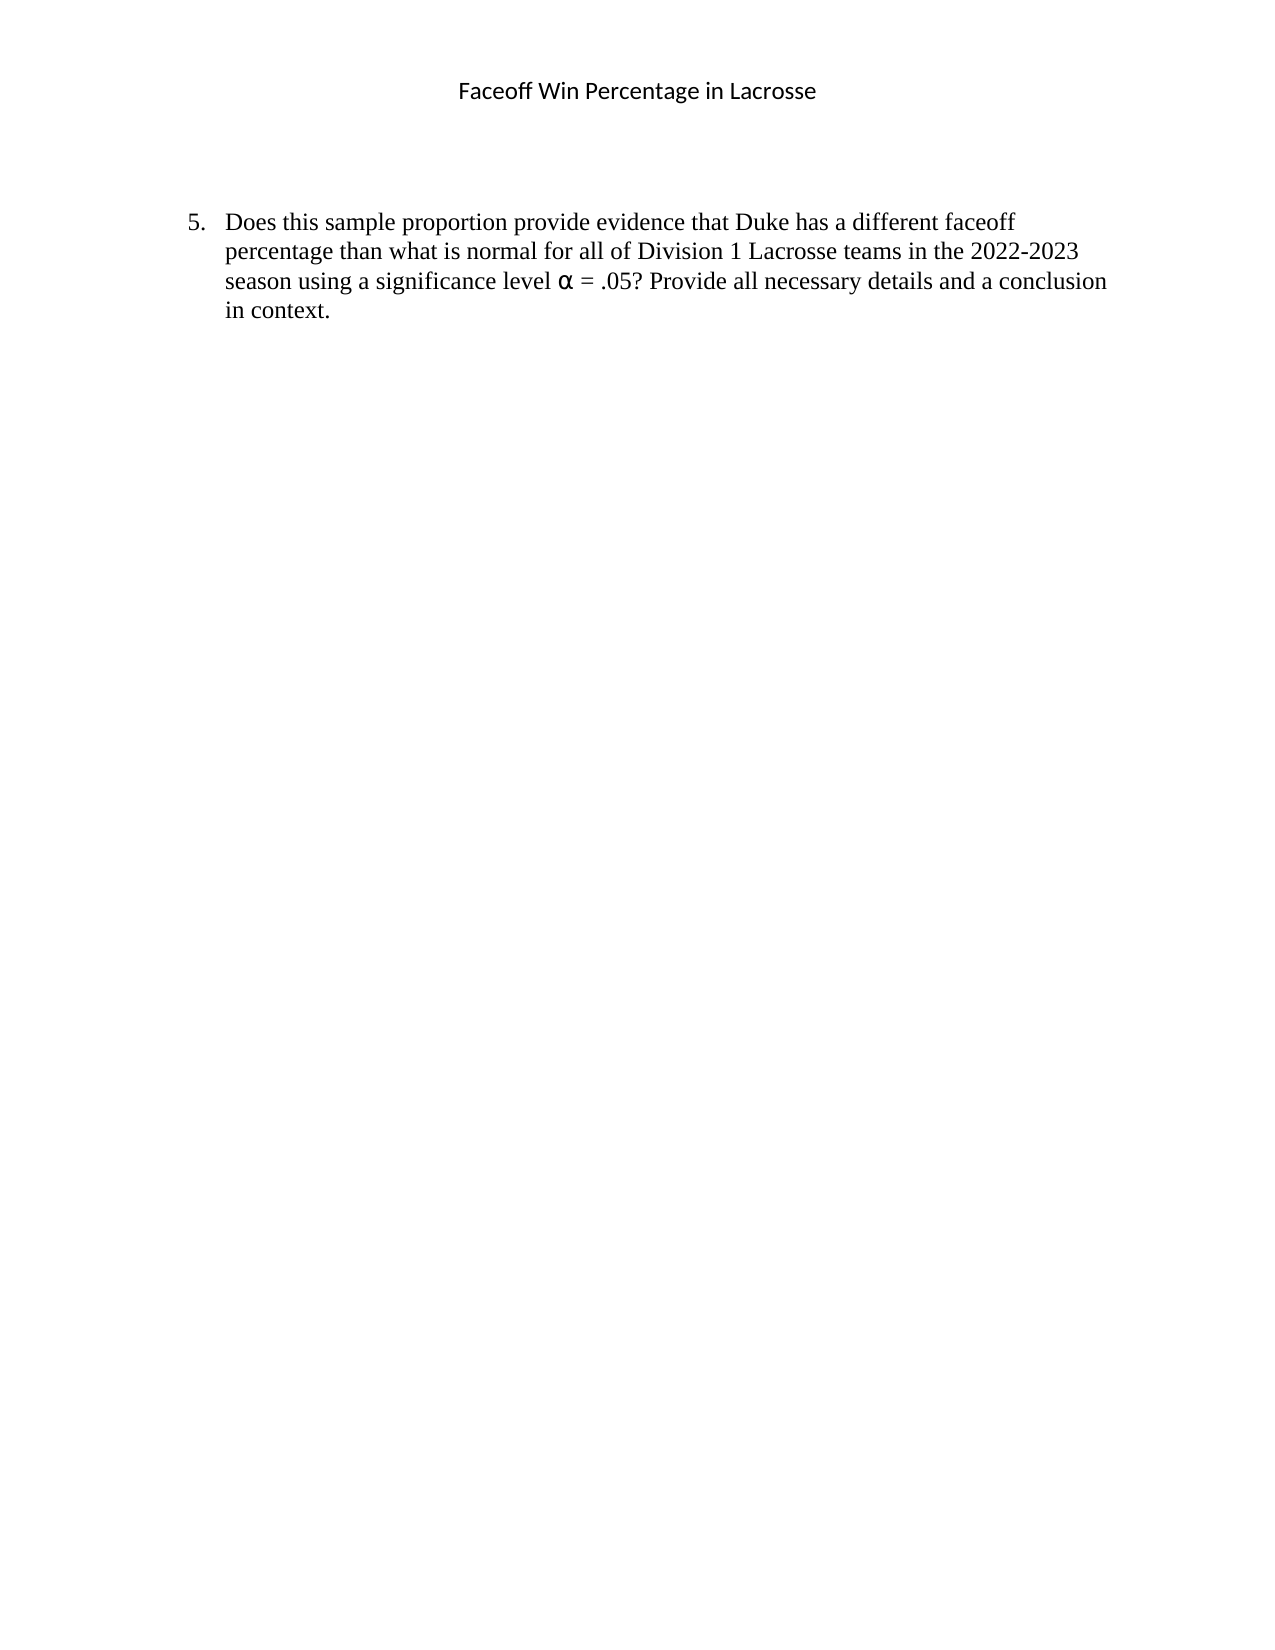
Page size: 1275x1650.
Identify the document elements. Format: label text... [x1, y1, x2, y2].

list Does this sample proportion provide evidence that Duke has a different faceoff percentage than what is normal for all of Division 1 Lacrosse teams in the 2022-2023 season using a significance level ⍺ = .05? Provide all necessary details and a conclusion in context. [187, 207, 1125, 324]
